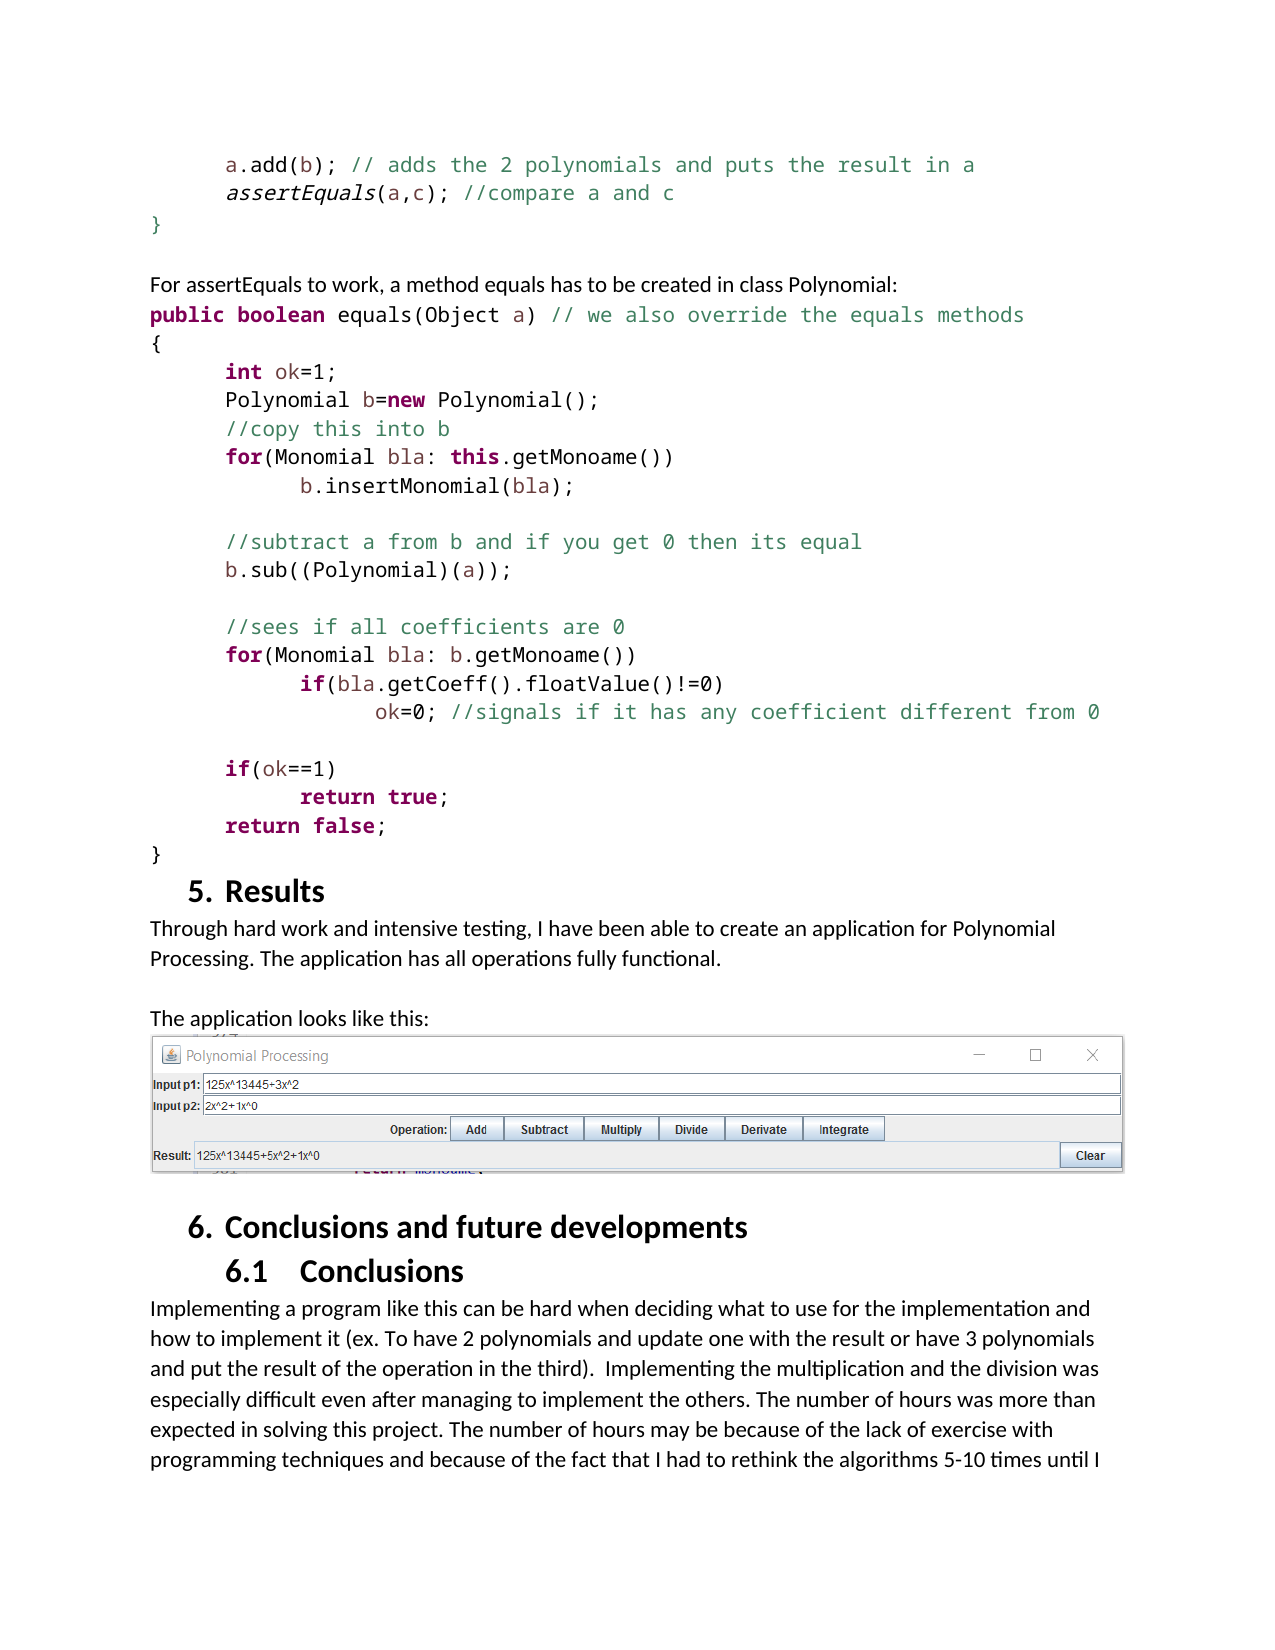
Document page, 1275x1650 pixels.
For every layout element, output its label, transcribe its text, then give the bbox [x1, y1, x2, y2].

text b.insertMonomial(bla); [150, 471, 1125, 499]
text for(Monomial bla: b.getMonoame()) [150, 641, 1125, 669]
text if(ok==1) [150, 754, 1125, 782]
text assertEquals(a,c); //compare a and c [150, 178, 1125, 207]
text { [150, 328, 1125, 357]
text b.sub((Polynomial)(a)); [150, 556, 1125, 584]
text for(Monomial bla: this.getMonoame()) [150, 442, 1125, 471]
picture [150, 1034, 1125, 1174]
text Through hard work and intensive testing, I have been able to create an application for Polynomial Processing. The application has all operations fully functional. [150, 914, 1125, 972]
text int ok=1; [150, 357, 1125, 385]
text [150, 1294, 1125, 1473]
text return false; [150, 811, 1125, 839]
text return true; [150, 782, 1125, 811]
text For assertEquals to work, a method equals has to be created in class Polynomial: [150, 270, 1125, 298]
text a.add(b); // adds the 2 polynomials and puts the result in a [150, 150, 1125, 178]
text Polynomial b=new Polynomial(); [150, 385, 1125, 414]
list Conclusions [225, 1250, 1125, 1291]
list Conclusions and future developments [187, 1206, 1125, 1247]
list Results [187, 870, 1125, 911]
text //sees if all coefficients are 0 [150, 612, 1125, 641]
text public boolean equals(Object a) // we also override the equals methods [150, 300, 1125, 328]
text The application looks like this: [150, 1004, 1125, 1032]
text //copy this into b [150, 414, 1125, 442]
text if(bla.getCoeff().floatValue()!=0) [150, 669, 1125, 697]
text } [150, 209, 1125, 237]
text //subtract a from b and if you get 0 then its equal [150, 527, 1125, 556]
text } [150, 839, 1125, 868]
text ok=0; //signals if it has any coefficient different from 0 [150, 697, 1125, 726]
